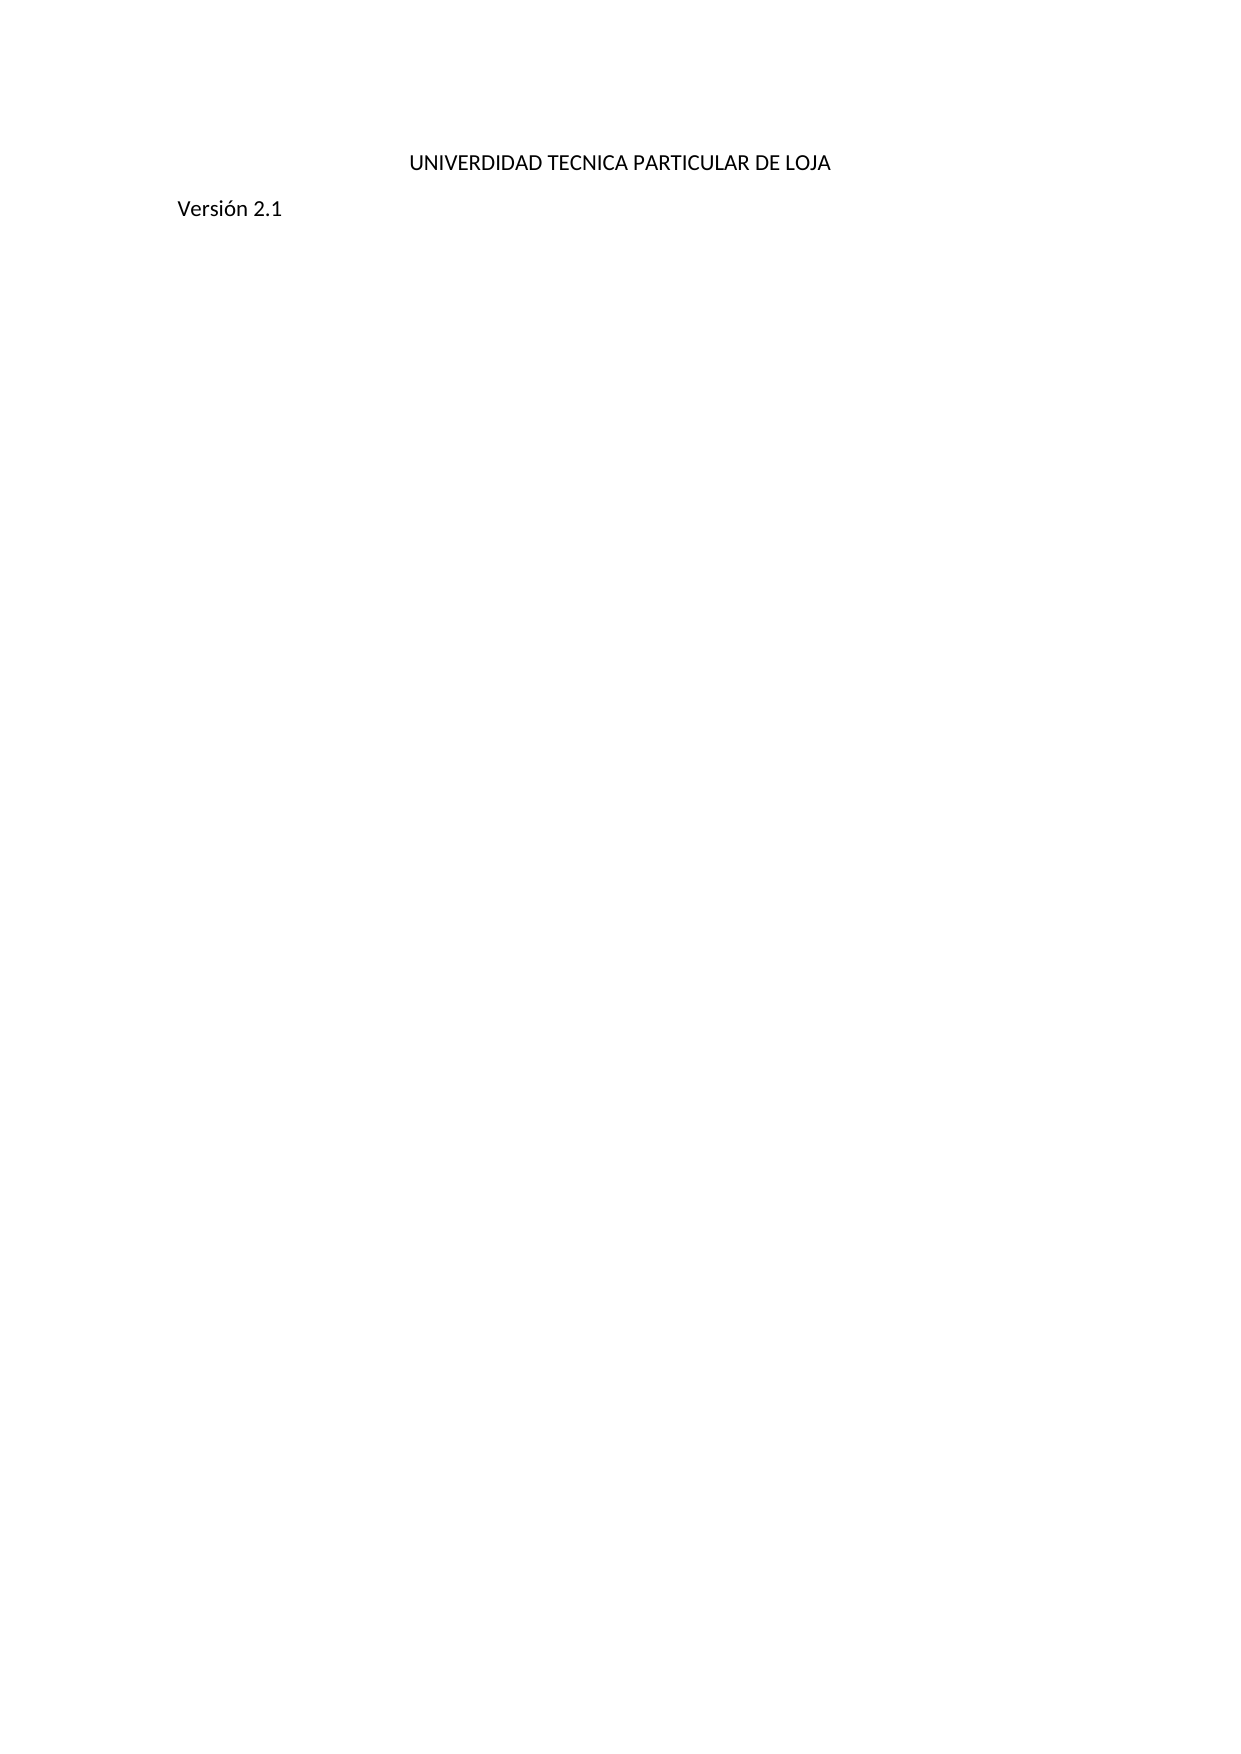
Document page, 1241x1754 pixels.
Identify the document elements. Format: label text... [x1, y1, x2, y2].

text UNIVERDIDAD TECNICA PARTICULAR DE LOJA [177, 148, 1063, 176]
text Versión 2.1 [177, 194, 1063, 222]
